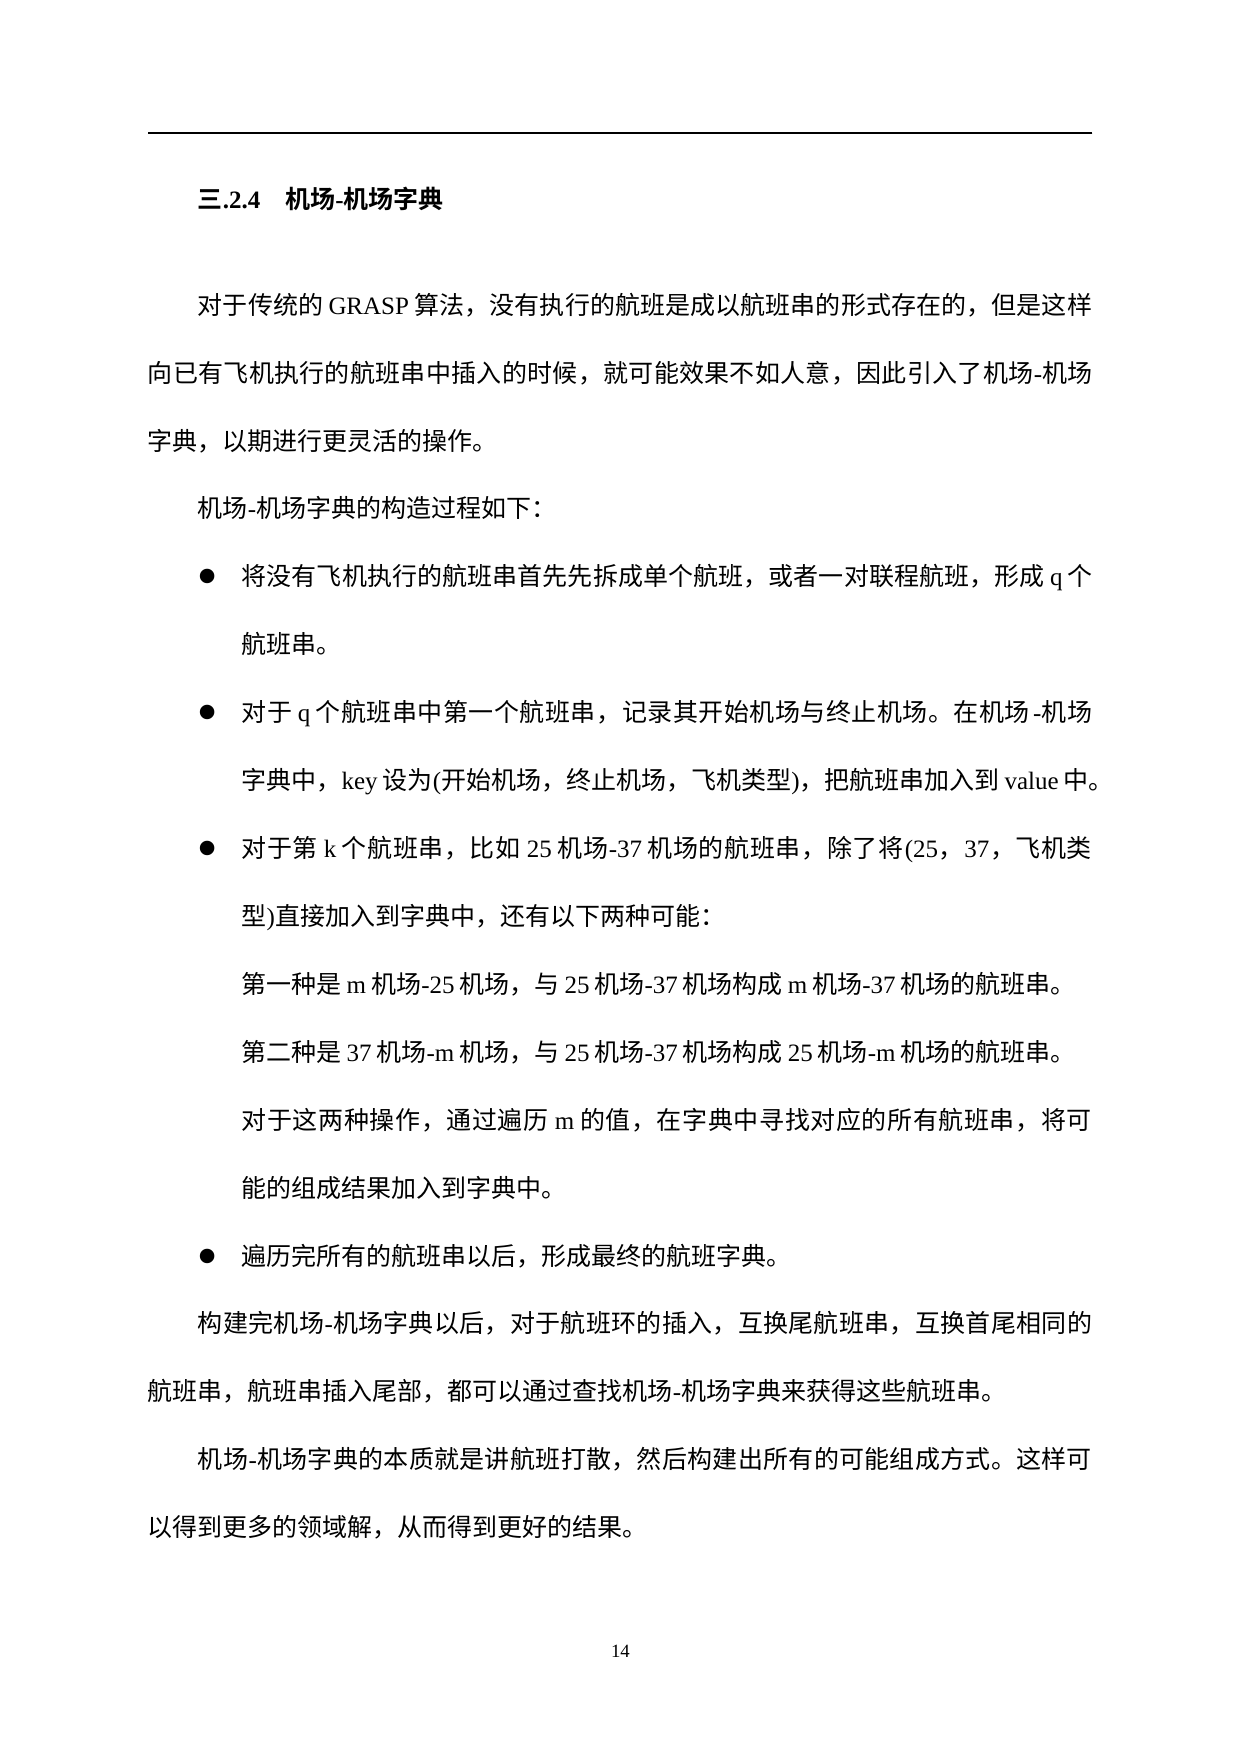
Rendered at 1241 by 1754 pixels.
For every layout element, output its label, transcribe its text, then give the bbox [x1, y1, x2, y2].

list 遍历完所有的航班串以后，形成最终的航班字典。 [198, 1220, 1092, 1288]
text 第二种是37机场-m机场，与25机场-37机场构成25机场-m机场的航班串。 [241, 1016, 1092, 1084]
text 机场-机场字典的本质就是讲航班打散，然后构建出所有的可能组成方式。这样可以得到更多的领域解，从而得到更好的结果。 [148, 1424, 1092, 1560]
text 对于传统的GRASP算法，没有执行的航班是成以航班串的形式存在的，但是这样向已有飞机执行的航班串中插入的时候，就可能效果不如人意，因此引入了机场-机场字典，以期进行更灵活的操作。 [148, 269, 1092, 473]
subtitle 机场-机场字典 [148, 164, 1092, 232]
text 第一种是m机场-25机场，与25机场-37机场构成m机场-37机场的航班串。 [241, 948, 1092, 1016]
text 对于这两种操作，通过遍历m的值，在字典中寻找对应的所有航班串，将可能的组成结果加入到字典中。 [241, 1084, 1092, 1220]
list 将没有飞机执行的航班串首先先拆成单个航班，或者一对联程航班，形成q个航班串。 [198, 541, 1092, 677]
text 构建完机场-机场字典以后，对于航班环的插入，互换尾航班串，互换首尾相同的航班串，航班串插入尾部，都可以通过查找机场-机场字典来获得这些航班串。 [148, 1288, 1092, 1424]
list 对于q个航班串中第一个航班串，记录其开始机场与终止机场。在机场-机场字典中，key设为(开始机场，终止机场，飞机类型)，把航班串加入到value中。 [198, 677, 1092, 813]
text 机场-机场字典的构造过程如下： [148, 473, 1092, 541]
list 对于第k个航班串，比如25机场-37机场的航班串，除了将(25，37，飞机类型)直接加入到字典中，还有以下两种可能： [198, 813, 1092, 948]
